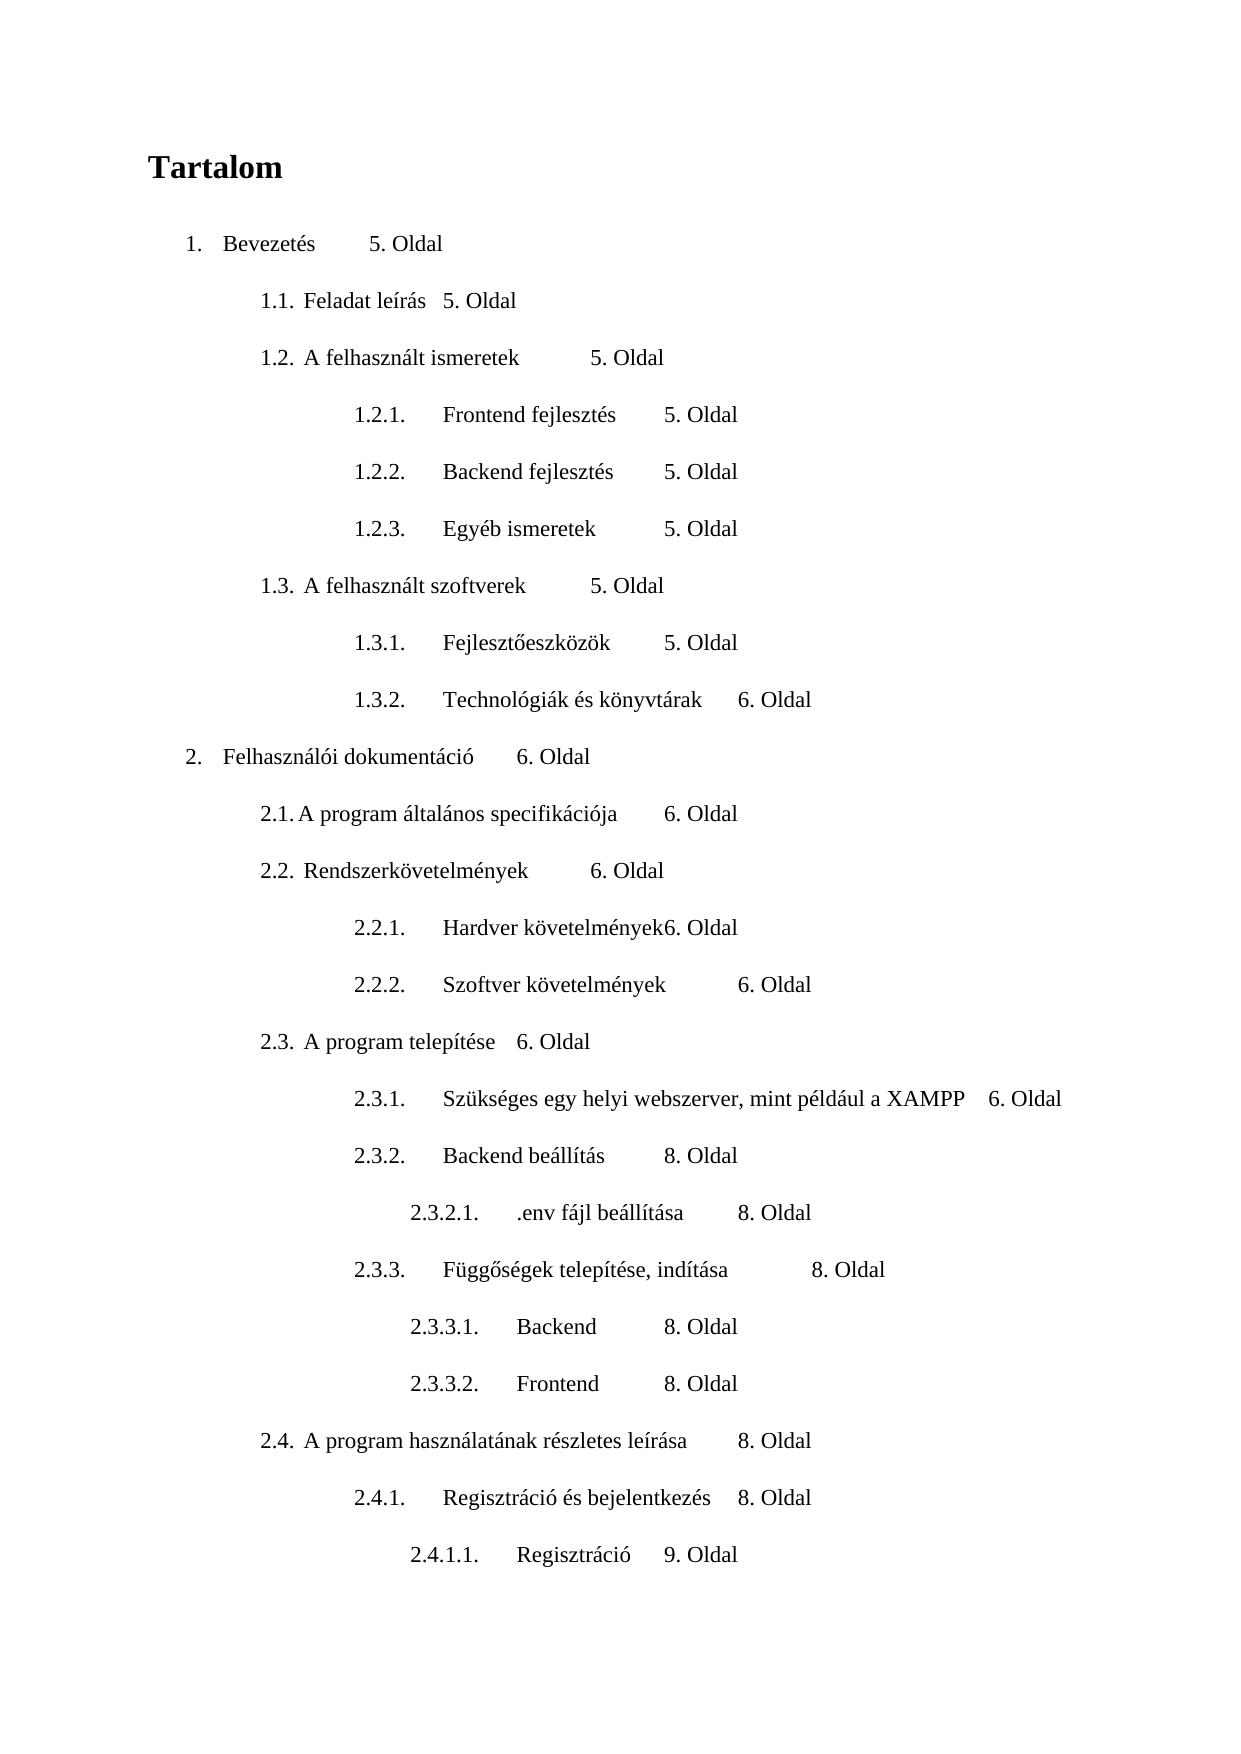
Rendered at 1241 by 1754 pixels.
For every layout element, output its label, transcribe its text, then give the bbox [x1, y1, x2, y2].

list Regisztráció és bejelentkezés 8. Oldal [354, 1484, 1093, 1510]
list Egyéb ismeretek 5. Oldal [354, 515, 1093, 542]
list Rendszerkövetelmények 6. Oldal [260, 857, 1093, 883]
list Backend beállítás 8. Oldal [354, 1142, 1093, 1168]
list Hardver követelmények 6. Oldal [354, 914, 1093, 940]
list A felhasznált ismeretek 5. Oldal [260, 344, 1093, 371]
text Tartalom [148, 148, 1093, 186]
list Szoftver követelmények 6. Oldal [354, 971, 1093, 997]
list A felhasznált szoftverek 5. Oldal [260, 572, 1093, 598]
list Backend fejlesztés 5. Oldal [354, 458, 1093, 484]
list Fejlesztőeszközök 5. Oldal [354, 629, 1093, 656]
list A program telepítése 6. Oldal [260, 1028, 1093, 1054]
list Feladat leírás 5. Oldal [260, 287, 1093, 314]
list Technológiák és könyvtárak 6. Oldal [354, 686, 1093, 712]
list Frontend 8. Oldal [410, 1370, 1093, 1396]
list Frontend fejlesztés 5. Oldal [354, 401, 1093, 428]
list A program általános specifikációja 6. Oldal [260, 800, 1093, 826]
list Bevezetés 5. Oldal [185, 230, 1093, 257]
list .env fájl beállítása 8. Oldal [410, 1199, 1093, 1225]
list A program használatának részletes leírása 8. Oldal [260, 1427, 1093, 1453]
list Szükséges egy helyi webszerver, mint például a XAMPP 6. Oldal [354, 1085, 1093, 1111]
list Függőségek telepítése, indítása 8. Oldal [354, 1256, 1093, 1282]
list Regisztráció 9. Oldal [410, 1541, 1093, 1567]
list Felhasználói dokumentáció 6. Oldal [185, 743, 1093, 769]
list Backend 8. Oldal [410, 1313, 1093, 1339]
